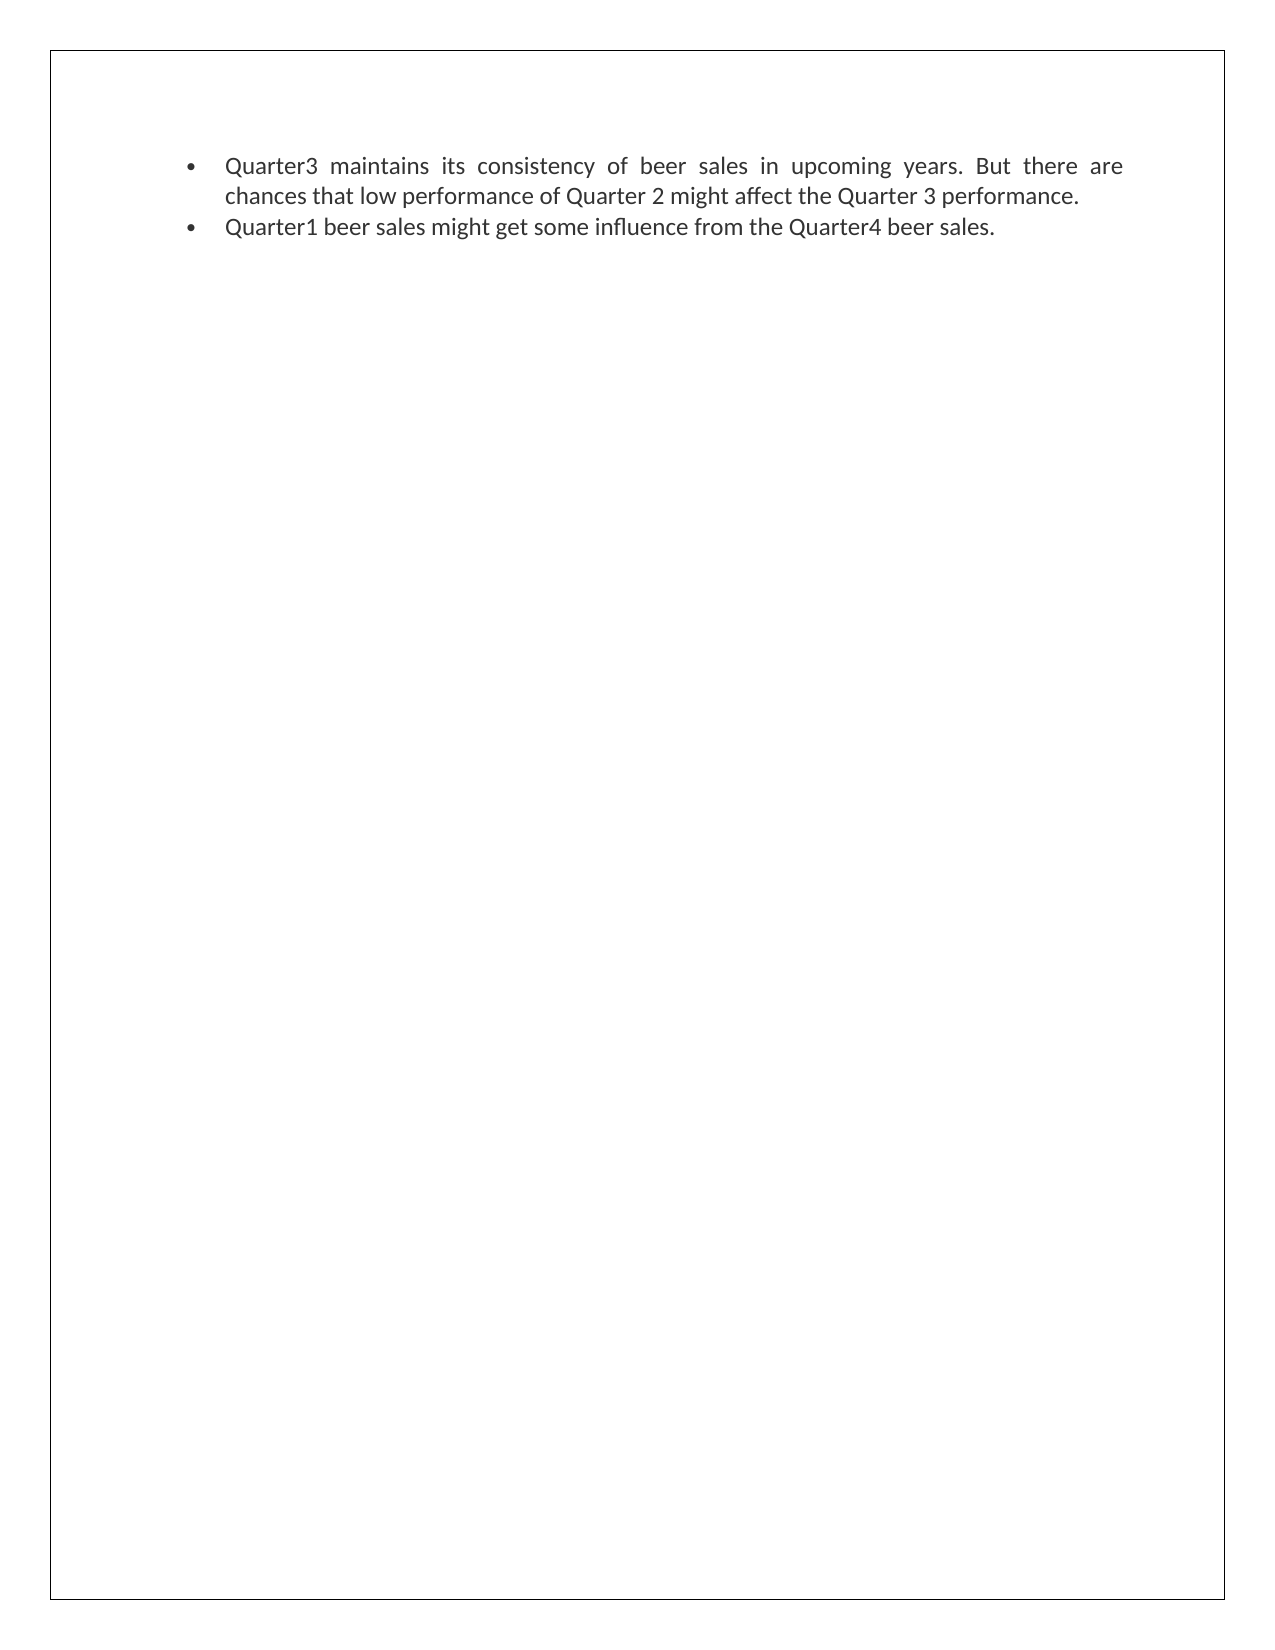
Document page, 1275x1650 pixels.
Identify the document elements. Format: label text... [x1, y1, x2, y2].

list Quarter3 maintains its consistency of beer sales in upcoming years. But there are chances that low performance of Quarter 2 might affect the Quarter 3 performance. [187, 150, 1125, 211]
list Quarter1 beer sales might get some influence from the Quarter4 beer sales. [187, 211, 1125, 242]
